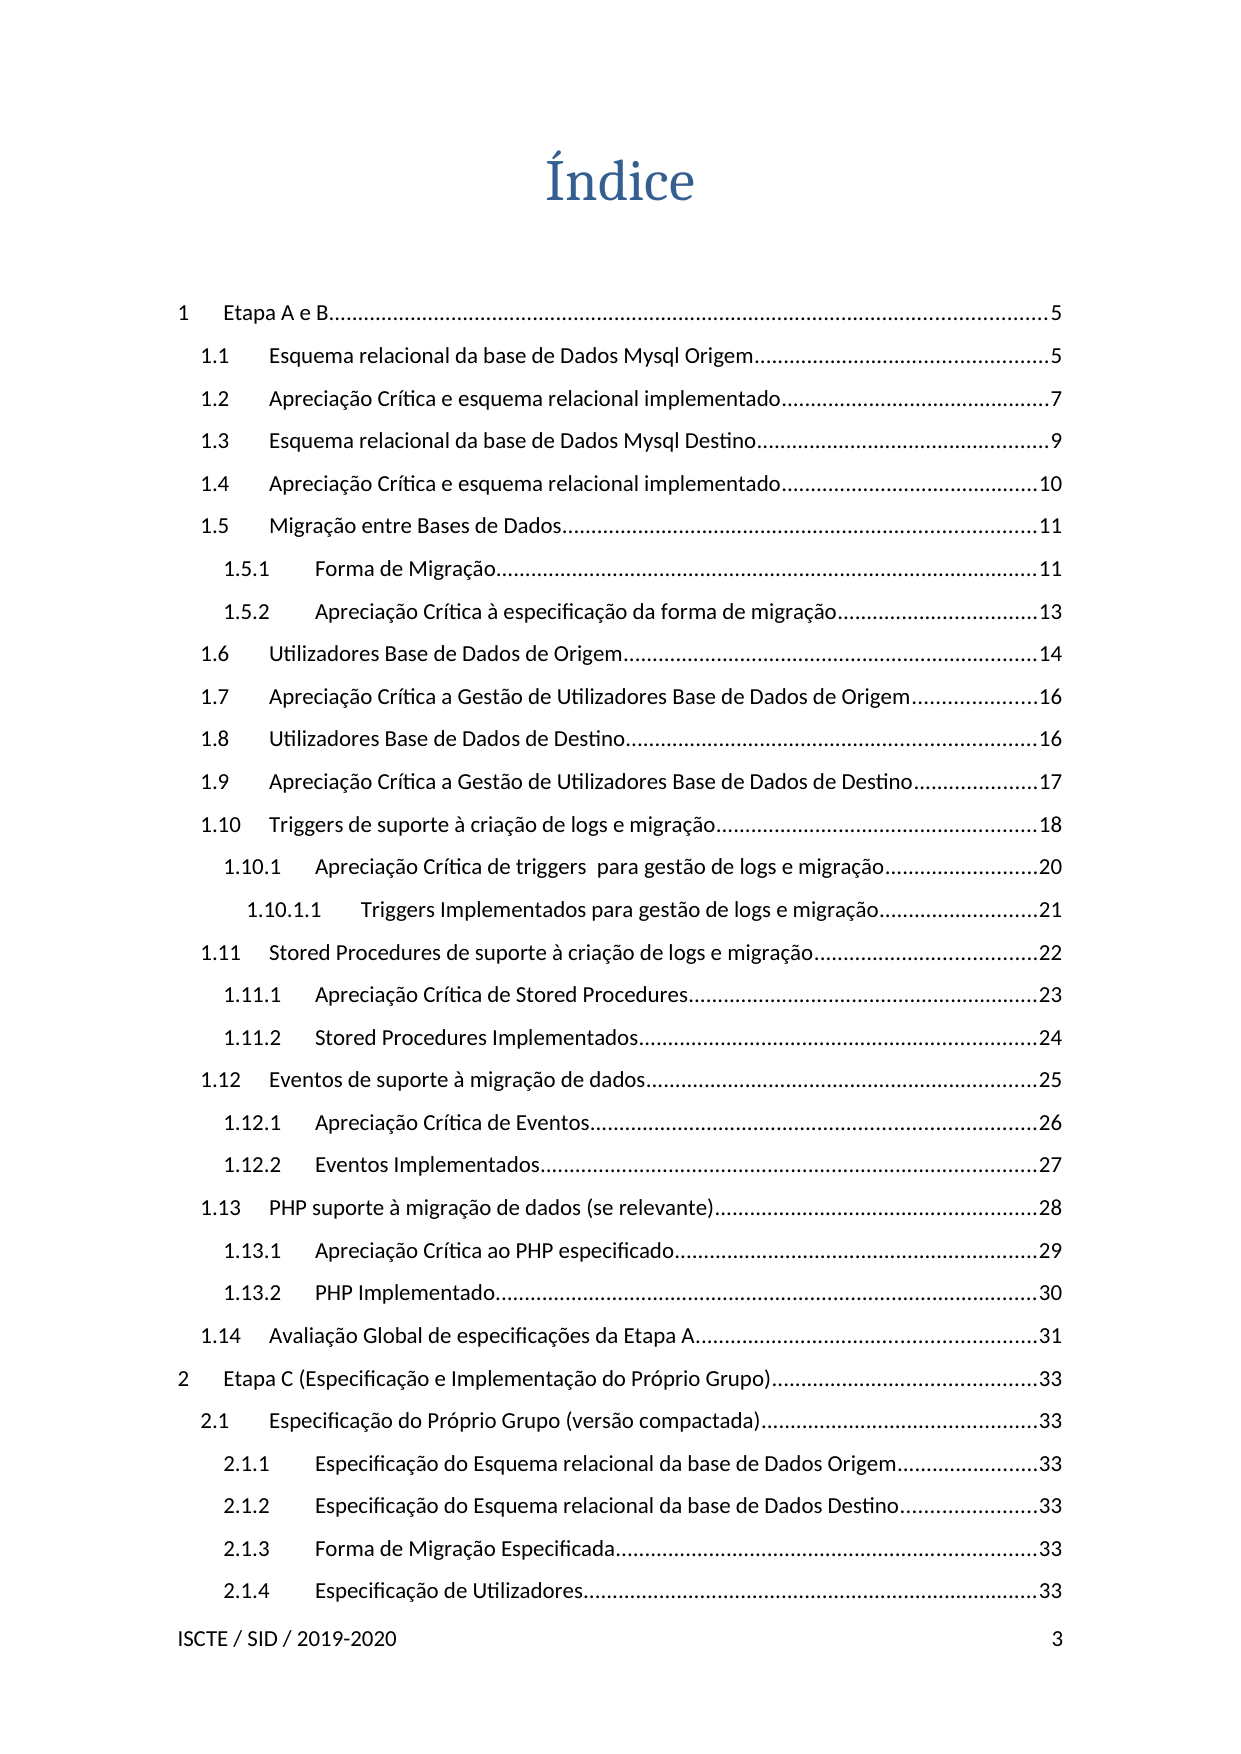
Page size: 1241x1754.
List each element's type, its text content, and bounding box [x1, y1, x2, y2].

text Índice [177, 148, 1063, 215]
